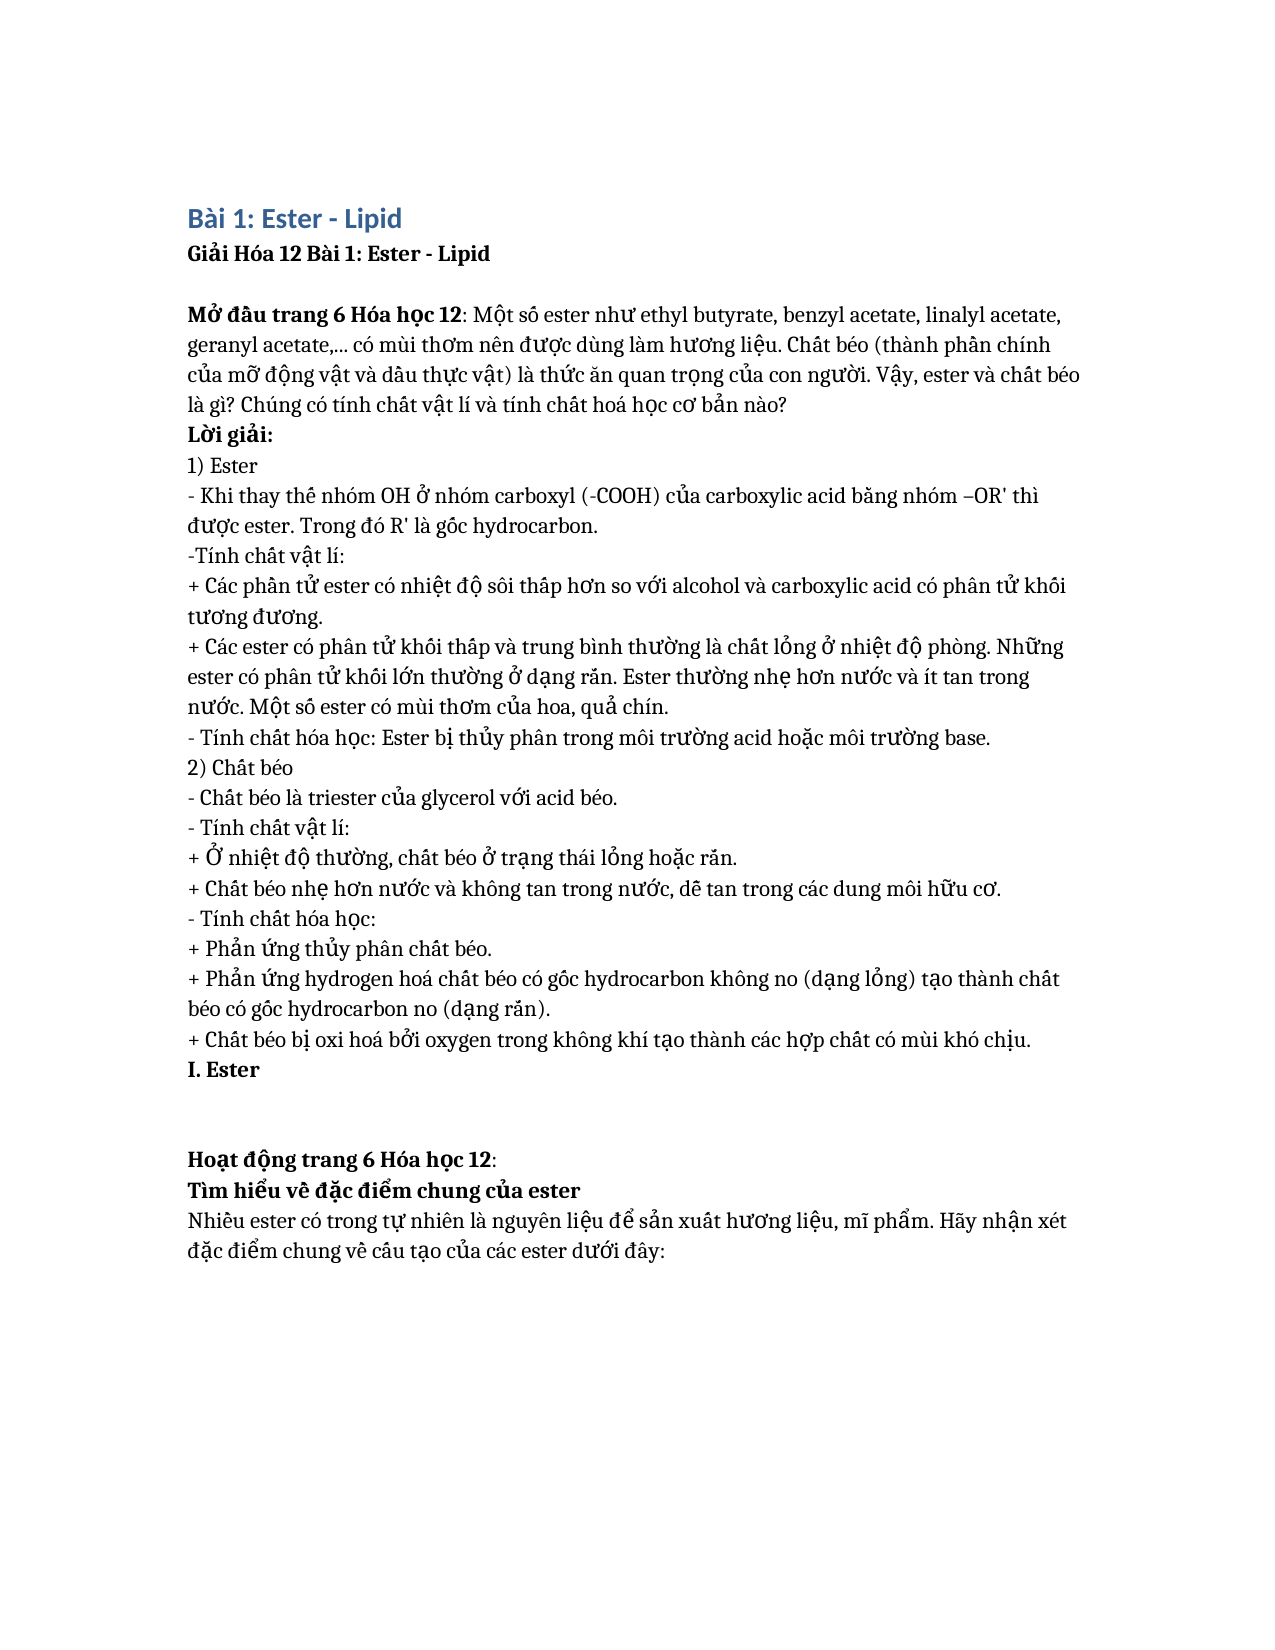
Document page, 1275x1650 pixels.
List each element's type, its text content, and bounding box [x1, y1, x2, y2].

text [187, 241, 1087, 1264]
subtitle Bài 1: Ester - Lipid [187, 200, 1087, 236]
